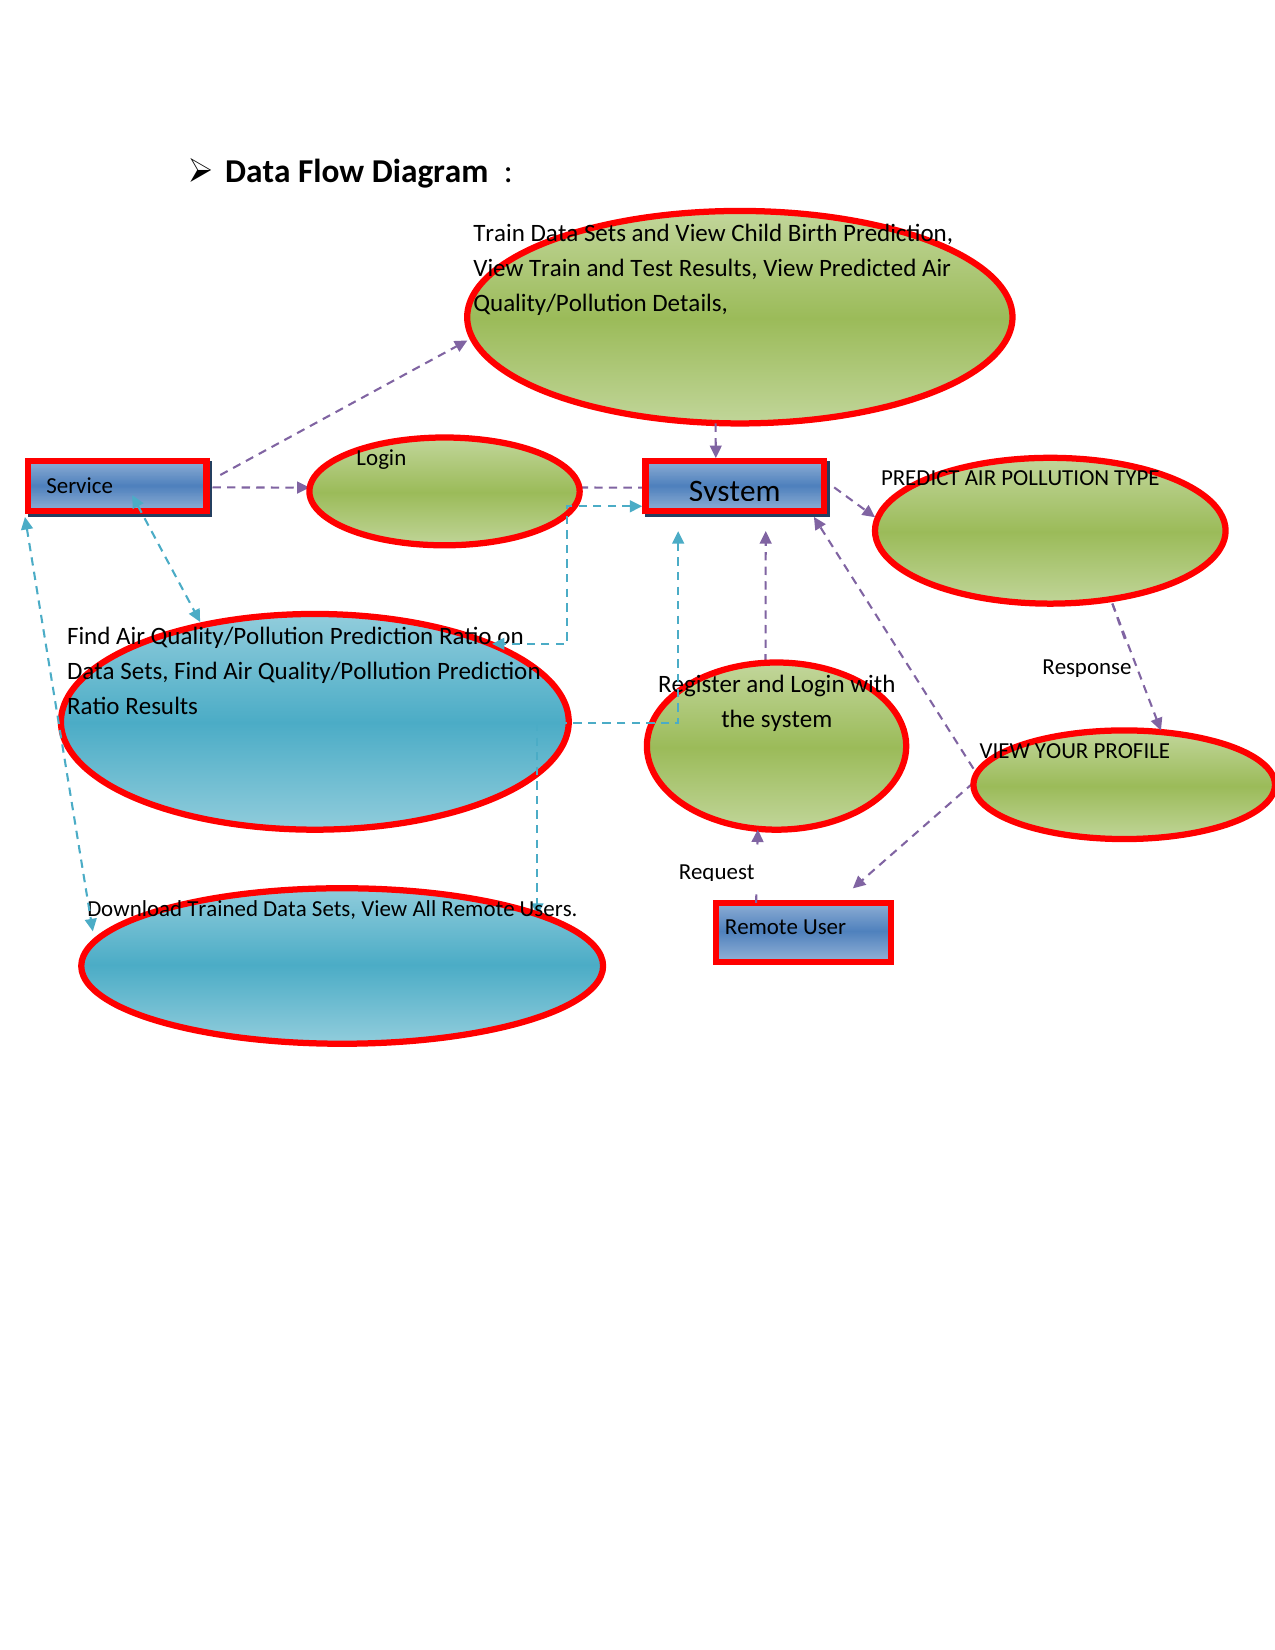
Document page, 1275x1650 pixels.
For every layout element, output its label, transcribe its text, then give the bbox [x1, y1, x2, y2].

list Data Flow Diagram : [187, 150, 1125, 191]
